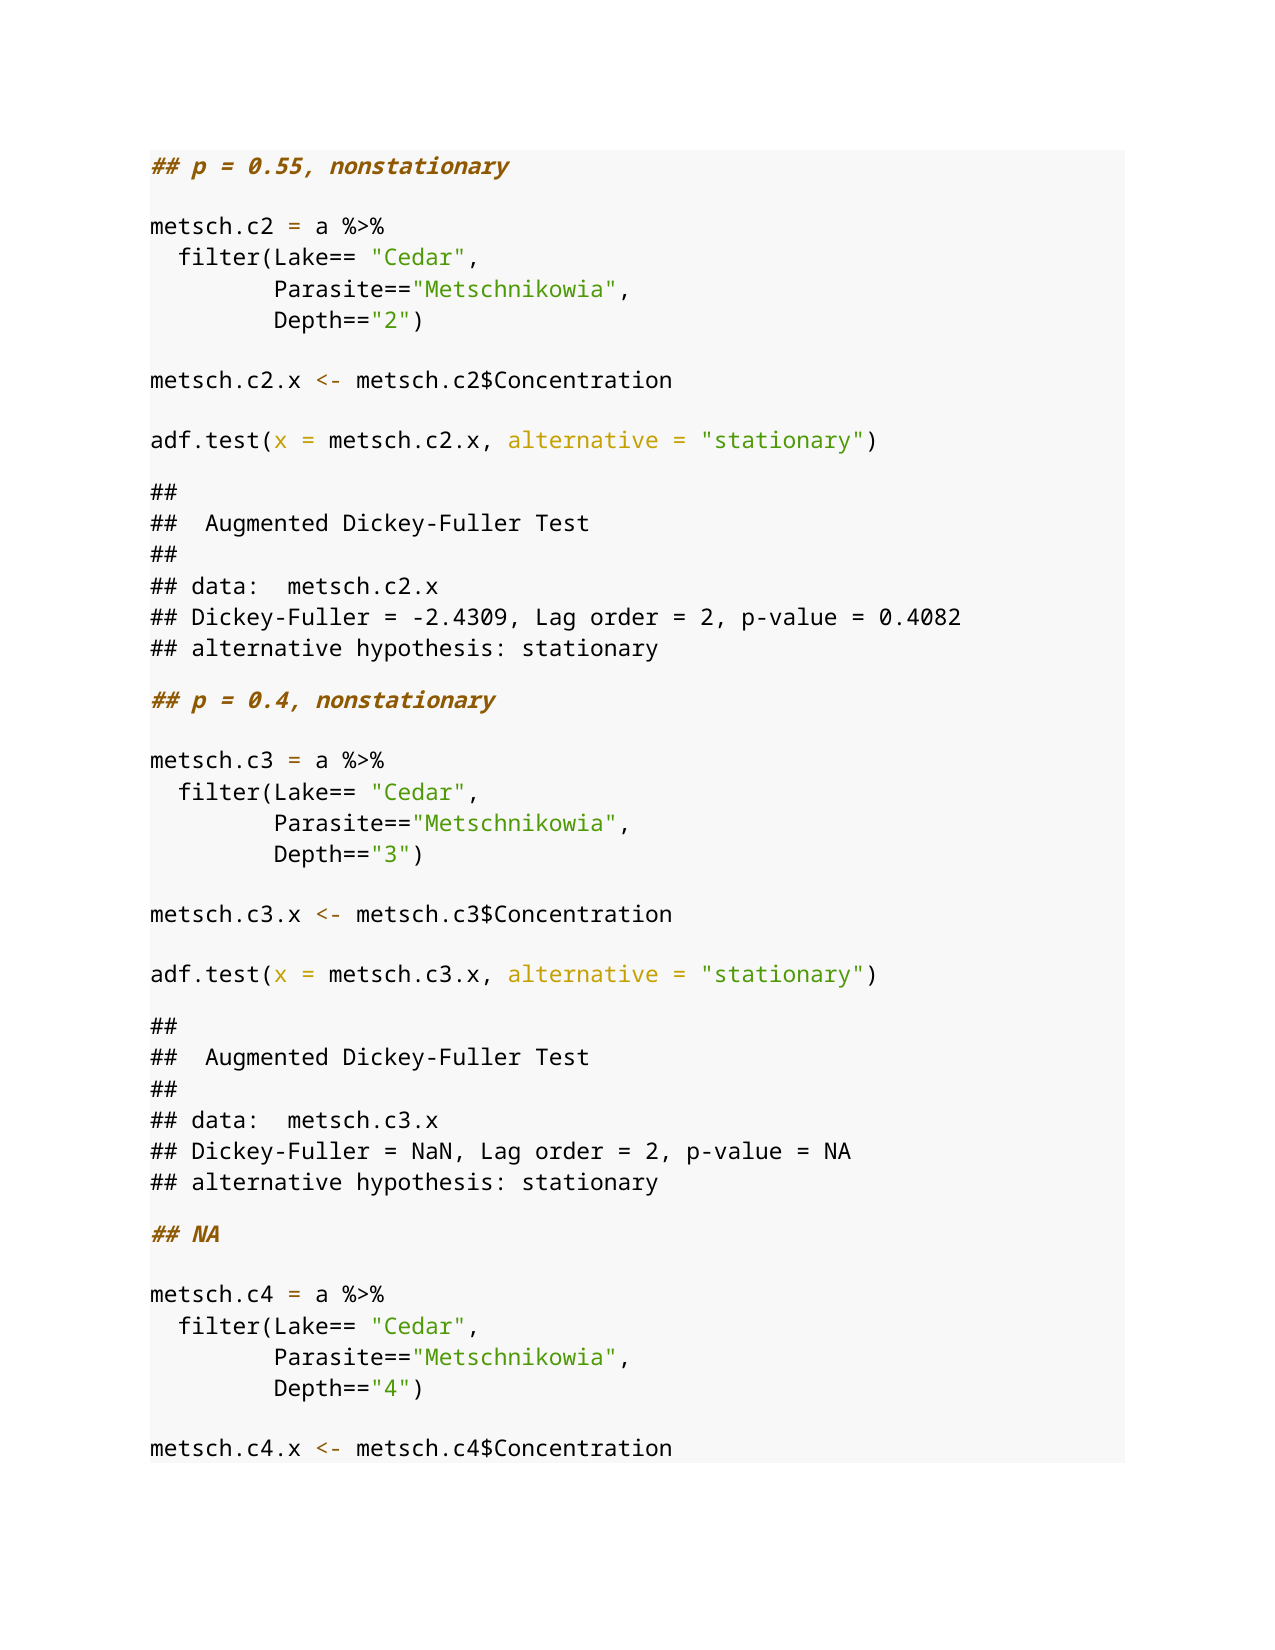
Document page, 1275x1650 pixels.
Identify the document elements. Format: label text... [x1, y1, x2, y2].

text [150, 1218, 1125, 1463]
text ## ## Augmented Dickey-Fuller Test ## ## data: metsch.c2.x ## Dickey-Fuller = -2.4309, Lag order = 2, p-value = 0.4082 ## alternative hypothesis: stationary [150, 476, 1125, 663]
text ## p = 0.55, nonstationary metsch.c2 = a %>% filter(Lake== "Cedar", Parasite=="Metschnikowia", Depth=="2") metsch.c2.x <- metsch.c2$Concentration adf.test(x = metsch.c2.x, alternative = "stationary") [150, 150, 1125, 455]
text ## p = 0.4, nonstationary metsch.c3 = a %>% filter(Lake== "Cedar", Parasite=="Metschnikowia", Depth=="3") metsch.c3.x <- metsch.c3$Concentration adf.test(x = metsch.c3.x, alternative = "stationary") [150, 684, 1125, 989]
text ## ## Augmented Dickey-Fuller Test ## ## data: metsch.c3.x ## Dickey-Fuller = NaN, Lag order = 2, p-value = NA ## alternative hypothesis: stationary [150, 1010, 1125, 1197]
